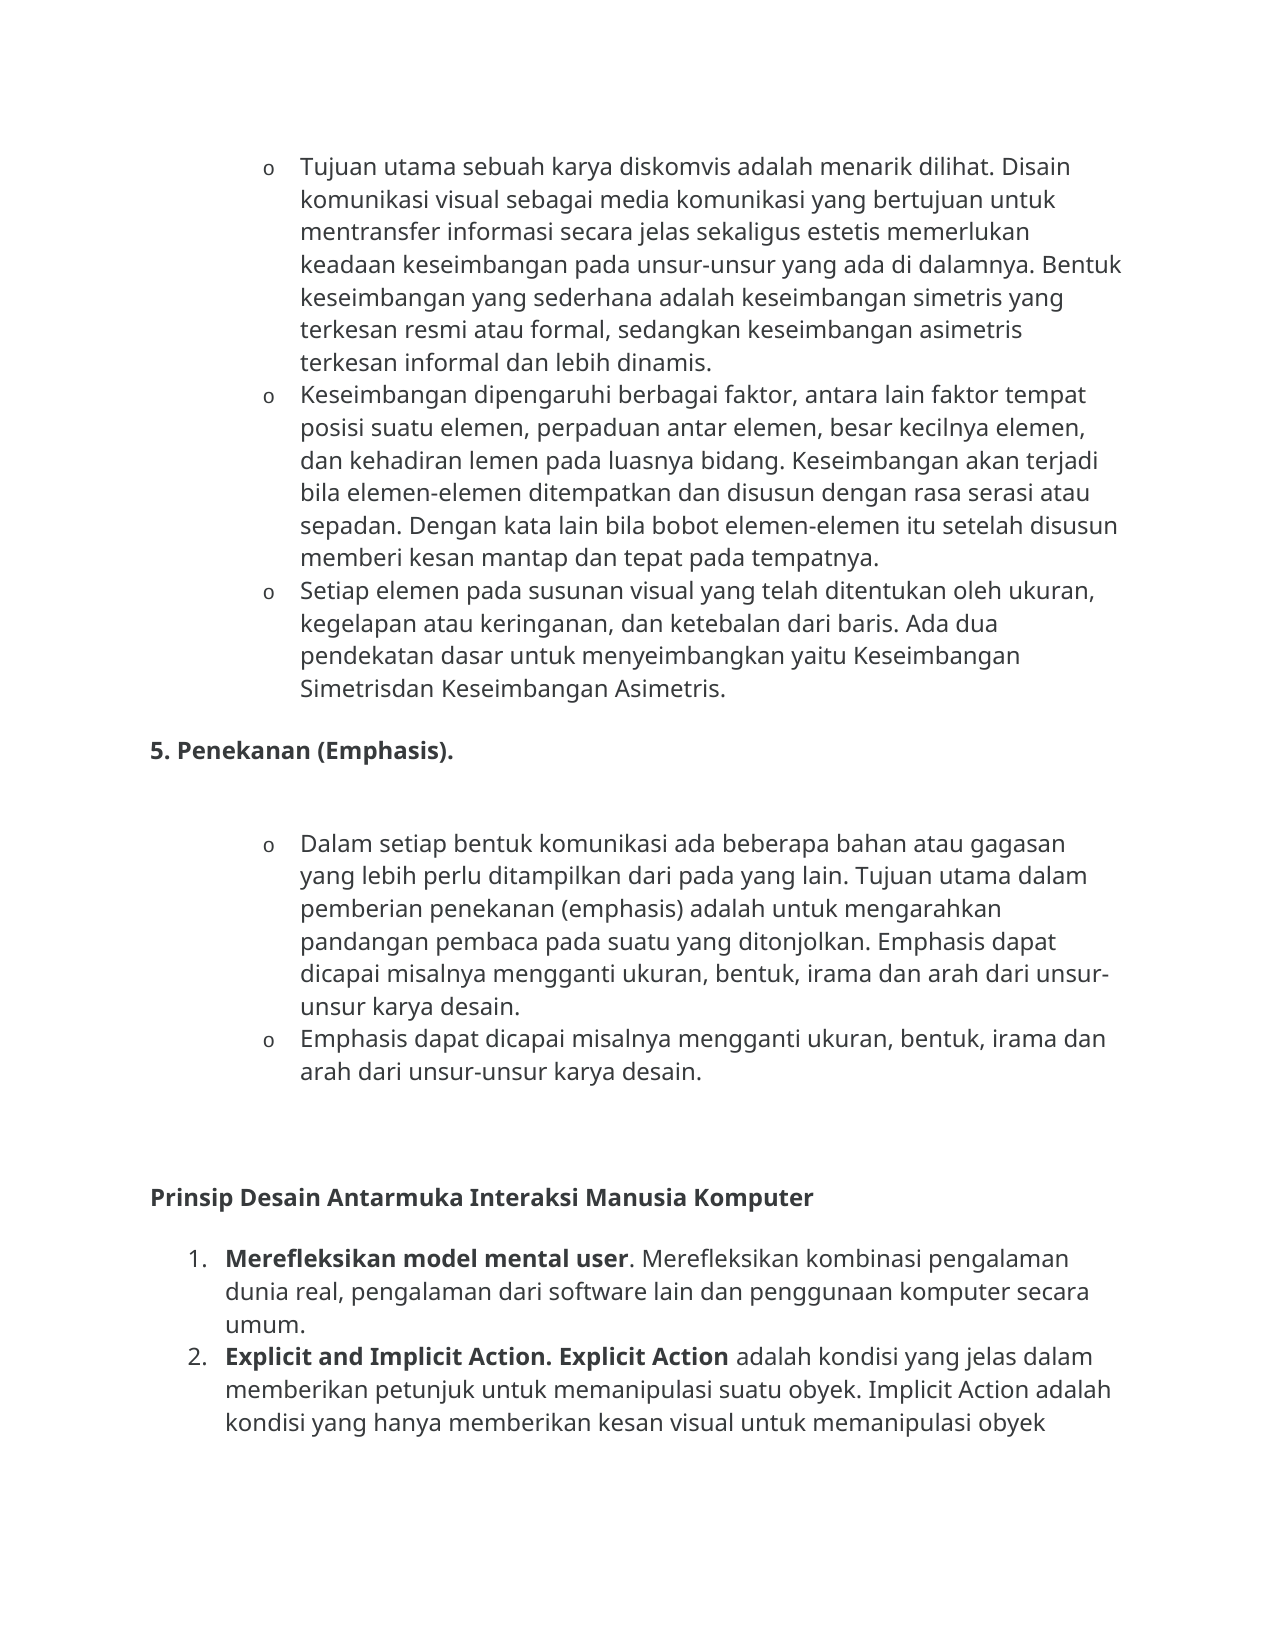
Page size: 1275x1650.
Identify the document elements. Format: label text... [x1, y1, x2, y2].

list Emphasis dapat dicapai misalnya mengganti ukuran, bentuk, irama dan arah dari unsur-unsur karya desain. [262, 1022, 1125, 1087]
list Tujuan utama sebuah karya diskomvis adalah menarik dilihat. Disain komunikasi visual sebagai media komunikasi yang bertujuan untuk mentransfer informasi secara jelas sekaligus estetis memerlukan keadaan keseimbangan pada unsur-unsur yang ada di dalamnya. Bentuk keseimbangan yang sederhana adalah keseimbangan simetris yang terkesan resmi atau formal, sedangkan keseimbangan asimetris terkesan informal dan lebih dinamis. [262, 150, 1125, 378]
text Prinsip Desain Antarmuka Interaksi Manusia Komputer [150, 1181, 1125, 1213]
list Dalam setiap bentuk komunikasi ada beberapa bahan atau gagasan yang lebih perlu ditampilkan dari pada yang lain. Tujuan utama dalam pemberian penekanan (emphasis) adalah untuk mengarahkan pandangan pembaca pada suatu yang ditonjolkan. Emphasis dapat dicapai misalnya mengganti ukuran, bentuk, irama dan arah dari unsur-unsur karya desain. [262, 827, 1125, 1022]
list Setiap elemen pada susunan visual yang telah ditentukan oleh ukuran, kegelapan atau keringanan, dan ketebalan dari baris. Ada dua pendekatan dasar untuk menyeimbangkan yaitu Keseimbangan Simetrisdan Keseimbangan Asimetris. [262, 574, 1125, 704]
list Merefleksikan model mental user. Merefleksikan kombinasi pengalaman dunia real, pengalaman dari software lain dan penggunaan komputer secara umum. [187, 1242, 1125, 1340]
list Explicit and Implicit Action. Explicit Action adalah kondisi yang jelas dalam memberikan petunjuk untuk memanipulasi suatu obyek. Implicit Action adalah kondisi yang hanya memberikan kesan visual untuk memanipulasi obyek [187, 1340, 1125, 1438]
list Keseimbangan dipengaruhi berbagai faktor, antara lain faktor tempat posisi suatu elemen, perpaduan antar elemen, besar kecilnya elemen, dan kehadiran lemen pada luasnya bidang. Keseimbangan akan terjadi bila elemen-elemen ditempatkan dan disusun dengan rasa serasi atau sepadan. Dengan kata lain bila bobot elemen-elemen itu setelah disusun memberi kesan mantap dan tepat pada tempatnya. [262, 378, 1125, 574]
text 5. Penekanan (Emphasis). [150, 733, 1125, 796]
